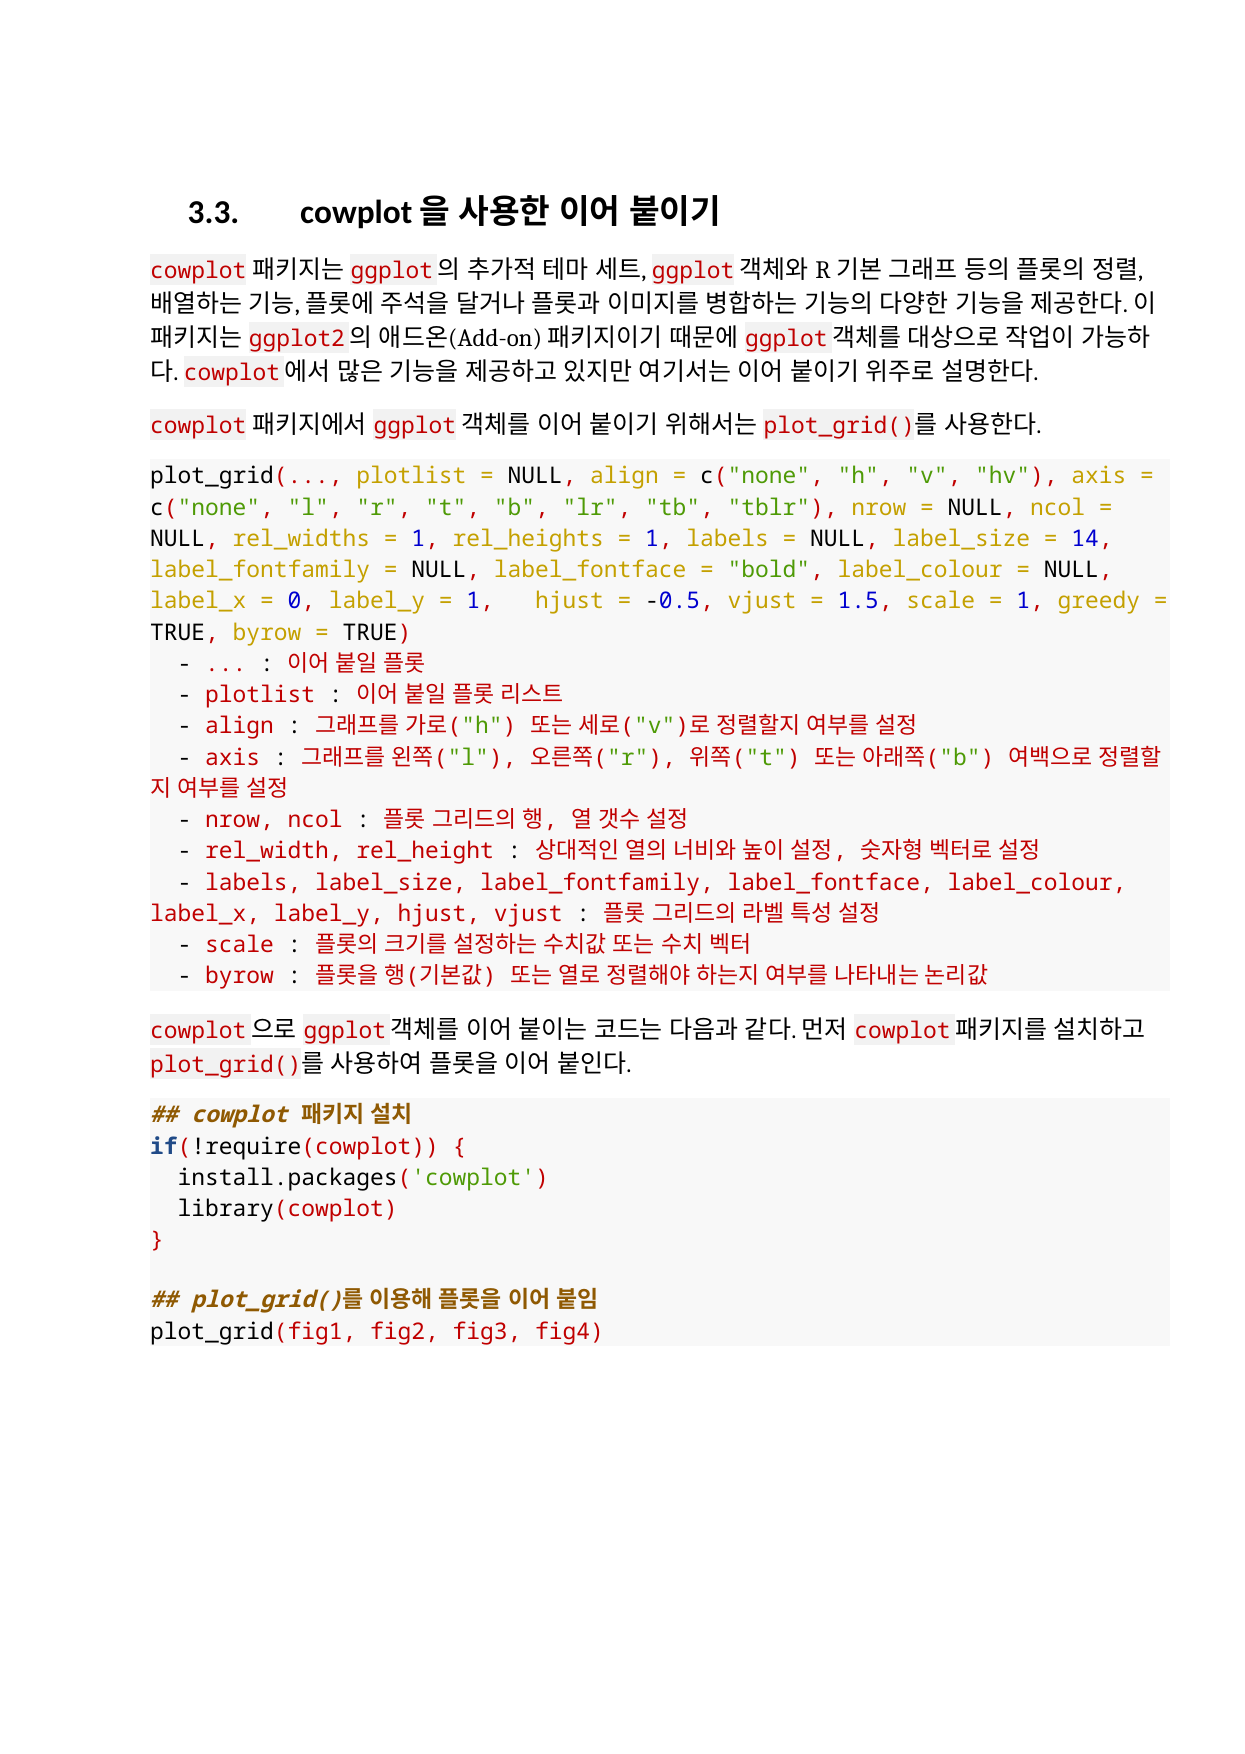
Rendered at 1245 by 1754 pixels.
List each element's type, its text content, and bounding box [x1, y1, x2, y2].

text plot_grid(..., plotlist = NULL, align = c("none", "h", "v", "hv"), axis = c("none", "l", "r", "t", "b", "lr", "tb", "tblr"), nrow = NULL, ncol = NULL, rel_widths = 1, rel_heights = 1, labels = NULL, label_size = 14, label_fontfamily = NULL, label_fontface = "bold", label_colour = NULL, label_x = 0, label_y = 1, hjust = -0.5, vjust = 1.5, scale = 1, greedy = TRUE, byrow = TRUE) - ... : 이어 붙일 플롯 - plotlist : 이어 붙일 플롯 리스트 - align : 그래프를 가로("h") 또는 세로("v")로 정렬할지 여부를 설정 - axis : 그래프를 왼쪽("l"), 오른쪽("r"), 위쪽("t") 또는 아래쪽("b") 여백으로 정렬할지 여부를 설정 - nrow, ncol : 플롯 그리드의 행, 열 갯수 설정 - rel_width, rel_height : 상대적인 열의 너비와 높이 설정, 숫자형 벡터로 설정 - labels, label_size, label_fontfamily, label_fontface, label_colour, label_x, label_y, hjust, vjust : 플롯 그리드의 라벨 특성 설정 - scale : 플롯의 크기를 설정하는 수치값 또는 수치 벡터 - byrow : 플롯을 행(기본값) 또는 열로 정렬해야 하는지 여부를 나타내는 논리값 [150, 459, 1170, 991]
text cowplot으로 ggplot객체를 이어 붙이는 코드는 다음과 같다. 먼저 cowplot패키지를 설치하고 plot_grid()를 사용하여 플롯을 이어 붙인다. [150, 1012, 1170, 1080]
text cowplot 패키지는 ggplot의 추가적 테마 세트, ggplot 객체와 R 기본 그래프 등의 플롯의 정렬, 배열하는 기능, 플롯에 주석을 달거나 플롯과 이미지를 병합하는 기능의 다양한 기능을 제공한다. 이 패키지는 ggplot2의 애드온(Add-on) 패키지이기 때문에 ggplot객체를 대상으로 작업이 가능하다. cowplot에서 많은 기능을 제공하고 있지만 여기서는 이어 붙이기 위주로 설명한다. [150, 252, 1170, 388]
text cowplot 패키지에서 ggplot 객체를 이어 붙이기 위해서는 plot_grid()를 사용한다. [150, 407, 1170, 441]
text ## cowplot 패키지 설치 if(!require(cowplot)) { install.packages('cowplot') library(cowplot) } ## plot_grid()를 이용해 플롯을 이어 붙임 plot_grid(fig1, fig2, fig3, fig4) [150, 1098, 1170, 1346]
subtitle cowplot을 사용한 이어 붙이기 [187, 187, 1170, 233]
